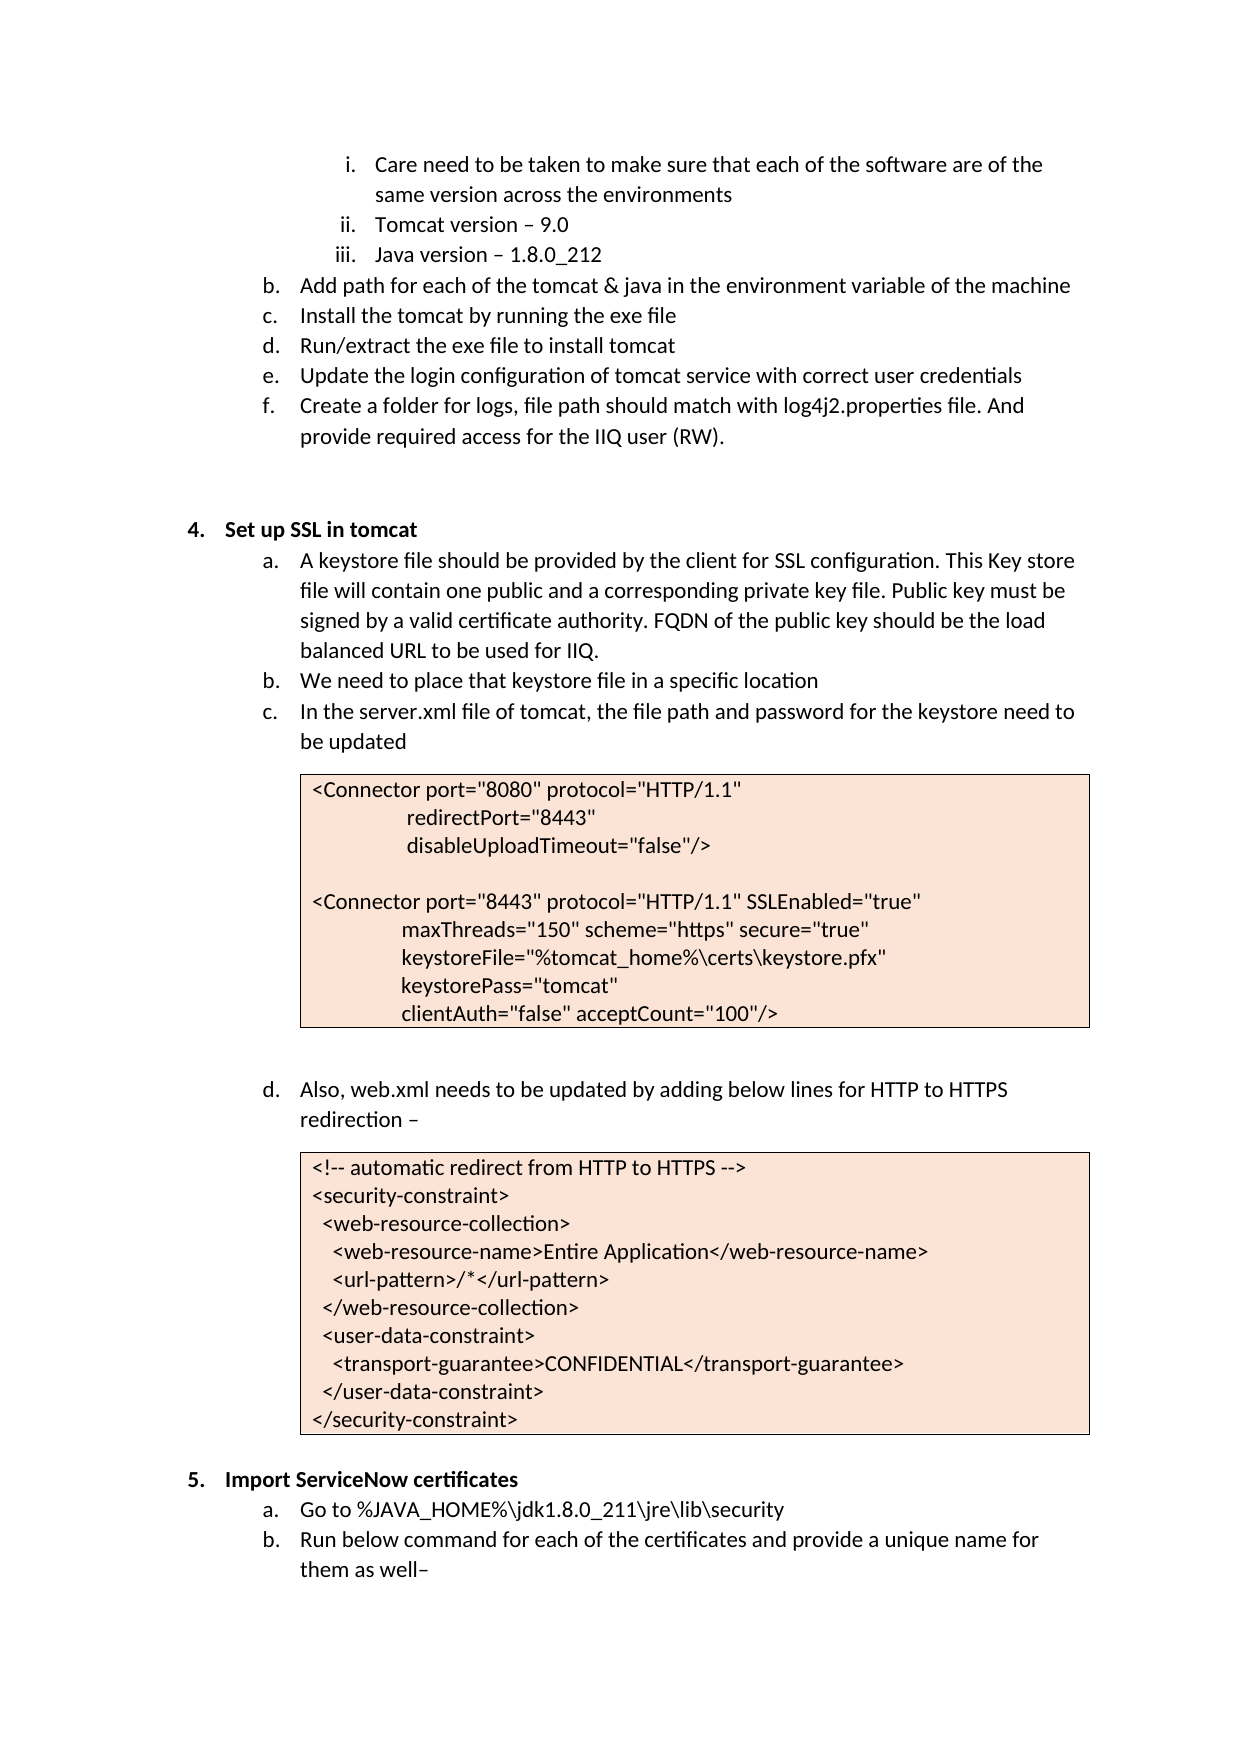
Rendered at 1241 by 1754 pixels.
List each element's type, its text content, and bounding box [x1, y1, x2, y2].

list Tomcat version – 9.0 [356, 210, 1090, 238]
list Create a folder for logs, file path should match with log4j2.properties file. And provide required access for the IIQ user (RW). [262, 392, 1090, 450]
table_header <Connector port="8080" protocol="HTTP/1.1" redirectPort="8443" disableUploadTimeout="false"/> <Connector port="8443" protocol="HTTP/1.1" SSLEnabled="true" maxThreads="150" scheme="https" secure="true" keystoreFile="%tomcat_home%\certs\keystore.pfx" keystorePass="tomcat" clientAuth="false" acceptCount="100"/> [301, 775, 1089, 1027]
list Go to %JAVA_HOME%\jdk1.8.0_211\jre\lib\security [262, 1495, 1090, 1523]
list Care need to be taken to make sure that each of the software are of the same version across the environments [356, 150, 1090, 208]
list Install the tomcat by running the exe file [262, 301, 1090, 329]
list Run/extract the exe file to install tomcat [262, 331, 1090, 359]
table_header <!-- automatic redirect from HTTP to HTTPS --> <security-constraint> <web-resource-collection> <web-resource-name>Entire Application</web-resource-name> <url-pattern>/*</url-pattern> </web-resource-collection> <user-data-constraint> <transport-guarantee>CONFIDENTIAL</transport-guarantee> </user-data-constraint> </security-constraint> [301, 1153, 1089, 1433]
list Also, web.xml needs to be updated by adding below lines for HTTP to HTTPS redirection – [262, 1075, 1090, 1133]
list Update the login configuration of tomcat service with correct user credentials [262, 361, 1090, 389]
list We need to place that keystore file in a specific location [262, 667, 1090, 695]
list Set up SSL in tomcat [187, 516, 1090, 544]
list Add path for each of the tomcat & java in the environment variable of the machine [262, 271, 1090, 299]
list A keystore file should be provided by the client for SSL configuration. This Key store file will contain one public and a corresponding private key file. Public key must be signed by a valid certificate authority. FQDN of the public key should be the load balanced URL to be used for IIQ. [262, 546, 1090, 664]
list Java version – 1.8.0_212 [356, 241, 1090, 269]
list In the server.xml file of tomcat, the file path and password for the keystore need to be updated [262, 697, 1090, 755]
list Import ServiceNow certificates [187, 1465, 1090, 1493]
list Run below command for each of the certificates and provide a unique name for them as well– [262, 1525, 1090, 1583]
